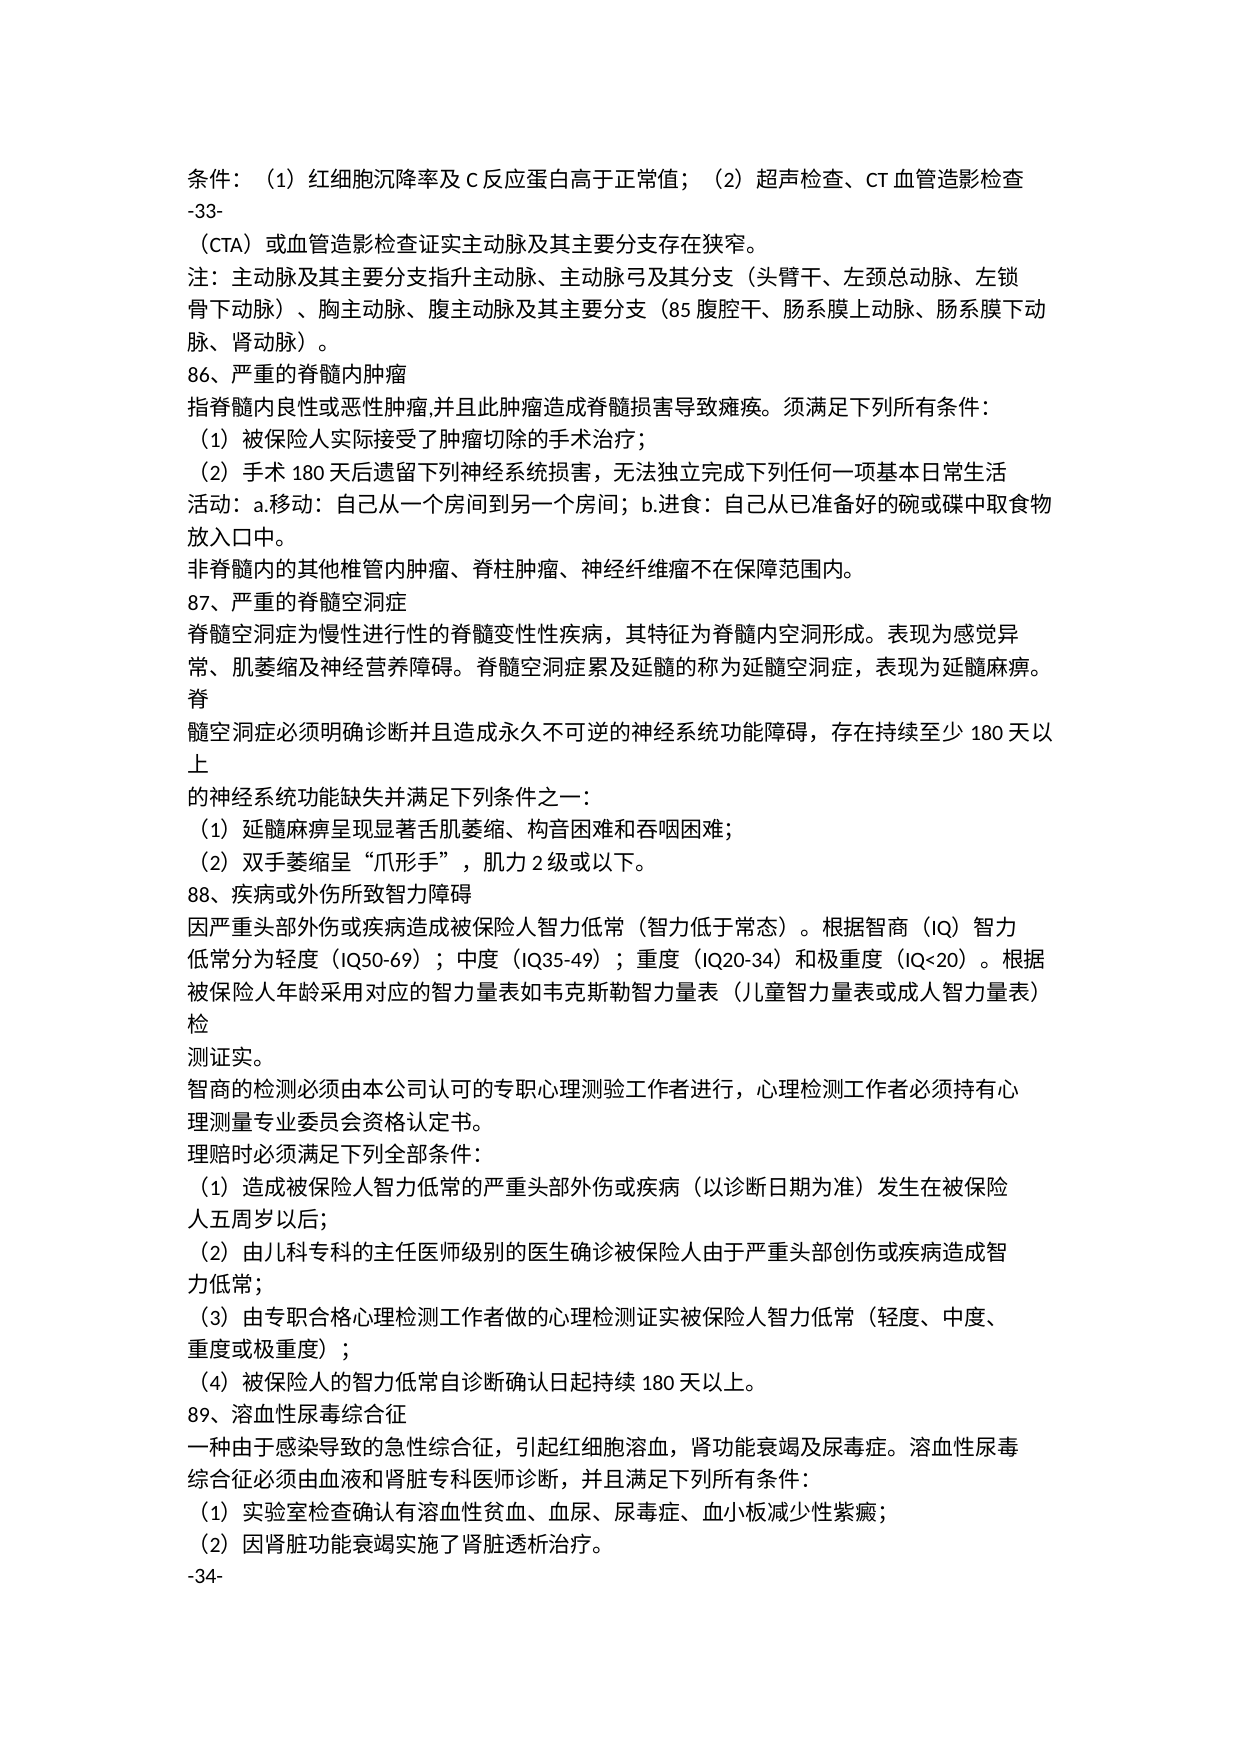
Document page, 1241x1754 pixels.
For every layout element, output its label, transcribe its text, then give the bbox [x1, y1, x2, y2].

text 脉、肾动脉）。 [187, 324, 1053, 357]
text 骨下动脉）、胸主动脉、腹主动脉及其主要分支（85 腹腔干、肠系膜上动脉、肠系膜下动 [187, 292, 1053, 324]
text 常、肌萎缩及神经营养障碍。脊髓空洞症累及延髓的称为延髓空洞症，表现为延髓麻痹。脊 [187, 649, 1053, 714]
text 因严重头部外伤或疾病造成被保险人智力低常（智力低于常态）。根据智商（IQ）智力 [187, 909, 1053, 942]
text -34- [187, 1559, 1053, 1592]
text （1）实验室检查确认有溶血性贫血、血尿、尿毒症、血小板减少性紫癜； [187, 1494, 1053, 1527]
text 低常分为轻度（IQ50-69）；中度（IQ35-49）；重度（IQ20-34）和极重度（IQ<20）。根据 [187, 942, 1053, 974]
text （2）手术 180 天后遗留下列神经系统损害，无法独立完成下列任何一项基本日常生活 [187, 454, 1053, 487]
text 活动：a.移动：自己从一个房间到另一个房间；b.进食：自己从已准备好的碗或碟中取食物 [187, 487, 1053, 519]
text 87、严重的脊髓空洞症 [187, 584, 1053, 617]
text 条件：（1）红细胞沉降率及 C 反应蛋白高于正常值；（2）超声检查、CT 血管造影检查 [187, 162, 1053, 194]
text （1）被保险人实际接受了肿瘤切除的手术治疗； [187, 422, 1053, 454]
text 被保险人年龄采用对应的智力量表如韦克斯勒智力量表（儿童智力量表或成人智力量表）检 [187, 974, 1053, 1039]
text 脊髓空洞症为慢性进行性的脊髓变性性疾病，其特征为脊髓内空洞形成。表现为感觉异 [187, 617, 1053, 649]
text 综合征必须由血液和肾脏专科医师诊断，并且满足下列所有条件： [187, 1462, 1053, 1494]
text （1）延髓麻痹呈现显著舌肌萎缩、构音困难和吞咽困难； [187, 812, 1053, 844]
text 注：主动脉及其主要分支指升主动脉、主动脉弓及其分支（头臂干、左颈总动脉、左锁 [187, 259, 1053, 292]
text 力低常； [187, 1267, 1053, 1299]
text -33- [187, 194, 1053, 227]
text 86、严重的脊髓内肿瘤 [187, 357, 1053, 389]
text 重度或极重度）； [187, 1332, 1053, 1364]
text （3）由专职合格心理检测工作者做的心理检测证实被保险人智力低常（轻度、中度、 [187, 1299, 1053, 1332]
text （2）由儿科专科的主任医师级别的医生确诊被保险人由于严重头部创伤或疾病造成智 [187, 1234, 1053, 1267]
text （4）被保险人的智力低常自诊断确认日起持续 180 天以上。 [187, 1364, 1053, 1397]
text （1）造成被保险人智力低常的严重头部外伤或疾病（以诊断日期为准）发生在被保险 [187, 1169, 1053, 1202]
text 测证实。 [187, 1039, 1053, 1072]
text 理测量专业委员会资格认定书。 [187, 1104, 1053, 1137]
text 非脊髓内的其他椎管内肿瘤、脊柱肿瘤、神经纤维瘤不在保障范围内。 [187, 552, 1053, 584]
text 的神经系统功能缺失并满足下列条件之一： [187, 779, 1053, 812]
text 89、溶血性尿毒综合征 [187, 1397, 1053, 1429]
text 放入口中。 [187, 519, 1053, 552]
text 理赔时必须满足下列全部条件： [187, 1137, 1053, 1169]
text 一种由于感染导致的急性综合征，引起红细胞溶血，肾功能衰竭及尿毒症。溶血性尿毒 [187, 1429, 1053, 1462]
text 指脊髓内良性或恶性肿瘤,并且此肿瘤造成脊髓损害导致瘫痪。须满足下列所有条件： [187, 389, 1053, 422]
text （2）双手萎缩呈“爪形手”，肌力 2 级或以下。 [187, 844, 1053, 877]
text 髓空洞症必须明确诊断并且造成永久不可逆的神经系统功能障碍，存在持续至少 180 天以上 [187, 714, 1053, 779]
text （CTA）或血管造影检查证实主动脉及其主要分支存在狭窄。 [187, 227, 1053, 259]
text 智商的检测必须由本公司认可的专职心理测验工作者进行，心理检测工作者必须持有心 [187, 1072, 1053, 1104]
text 人五周岁以后； [187, 1202, 1053, 1234]
text （2）因肾脏功能衰竭实施了肾脏透析治疗。 [187, 1527, 1053, 1559]
text 88、疾病或外伤所致智力障碍 [187, 877, 1053, 909]
